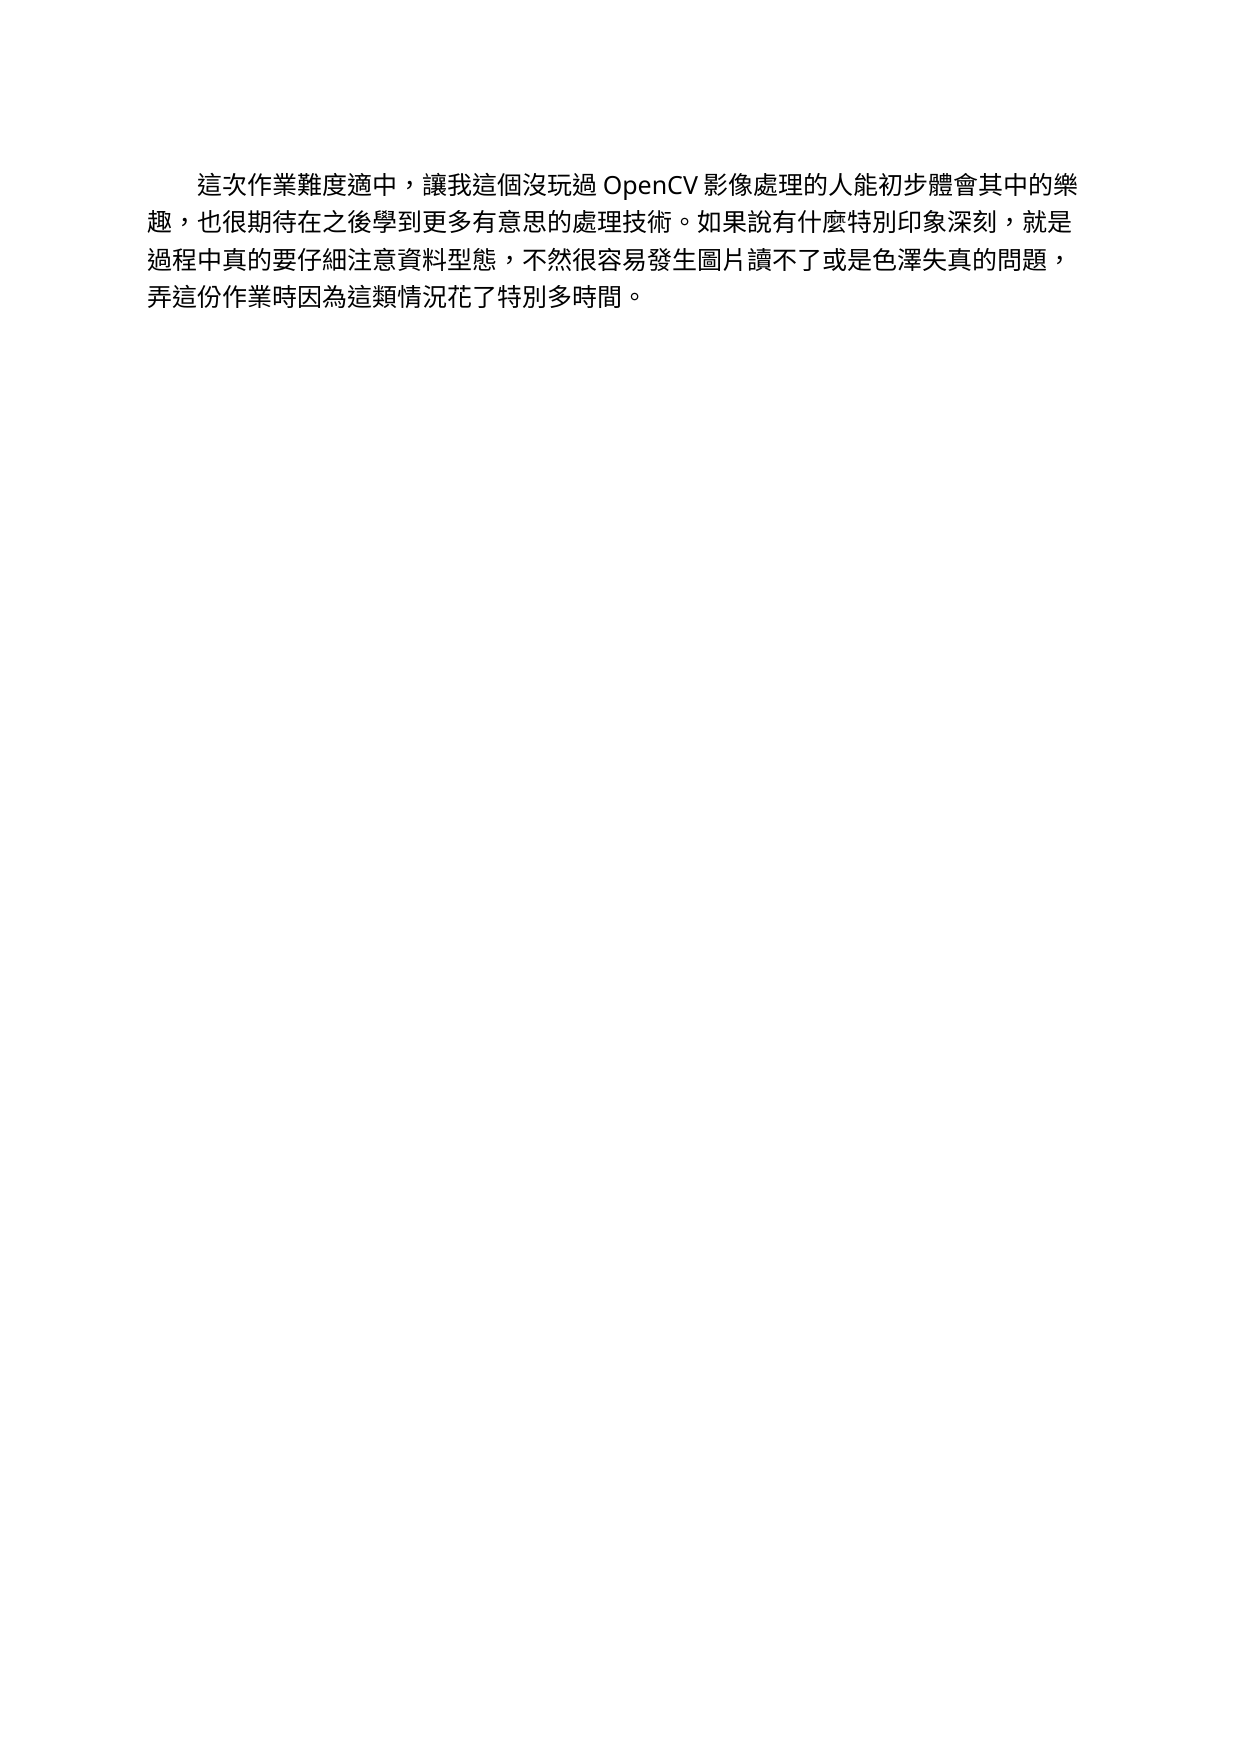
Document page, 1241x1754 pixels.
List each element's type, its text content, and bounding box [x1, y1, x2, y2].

text 這次作業難度適中，讓我這個沒玩過OpenCV影像處理的人能初步體會其中的樂趣，也很期待在之後學到更多有意思的處理技術。如果說有什麼特別印象深刻，就是過程中真的要仔細注意資料型態，不然很容易發生圖片讀不了或是色澤失真的問題，弄這份作業時因為這類情況花了特別多時間。 [148, 164, 1092, 314]
